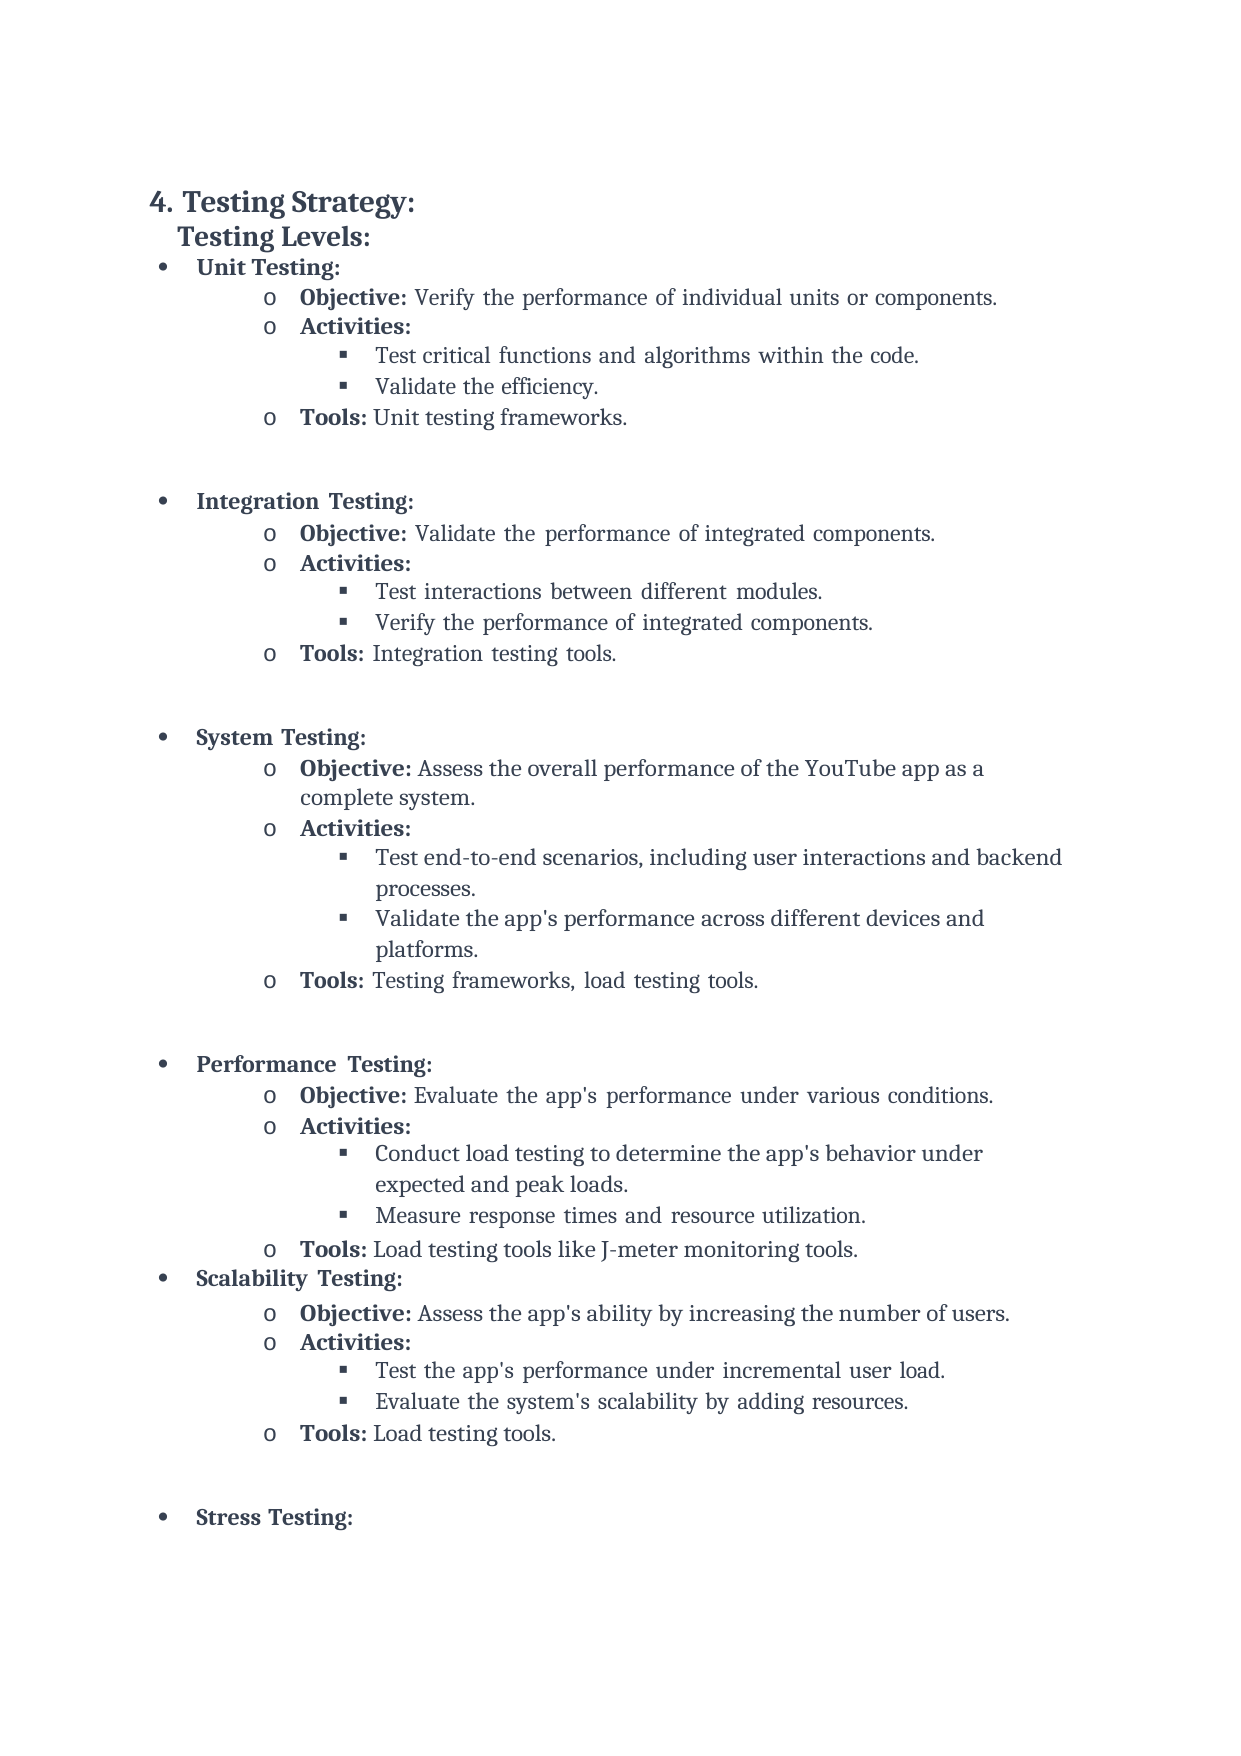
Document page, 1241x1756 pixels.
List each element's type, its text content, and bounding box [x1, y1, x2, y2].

list Objective: Validate the performance of integrated components. [263, 519, 1098, 548]
subtitle Integration Testing: [159, 487, 1098, 515]
list Objective: Assess the app's ability by increasing the number of users. [263, 1297, 1098, 1327]
list Objective: Evaluate the app's performance under various conditions. [263, 1082, 1098, 1111]
subtitle Activities: [263, 548, 1098, 578]
list Validate the app's performance across different devices and platforms. [338, 905, 1008, 963]
subtitle System Testing: [159, 724, 1098, 752]
subtitle Performance Testing: [159, 1051, 1098, 1078]
list Tools: Testing frameworks, load testing tools. [263, 967, 1098, 995]
subtitle Testing Strategy: [149, 184, 1098, 220]
list Tools: Integration testing tools. [263, 640, 1098, 669]
list Test critical functions and algorithms within the code. [338, 341, 1098, 369]
subtitle Activities: [263, 815, 1098, 844]
list Test the app's performance under incremental user load. [338, 1357, 1098, 1384]
subtitle Unit Testing: [159, 254, 1098, 282]
subtitle Testing Levels: [177, 221, 1098, 254]
subtitle Activities: [263, 313, 1098, 341]
subtitle Activities: [263, 1111, 1098, 1140]
list Tools: Load testing tools. [263, 1419, 1098, 1448]
list Tools: Unit testing frameworks. [263, 403, 1098, 432]
list Test end-to-end scenarios, including user interactions and backend processes. [338, 844, 1080, 902]
list Validate the efficiency. [338, 372, 1098, 400]
list Measure response times and resource utilization. [338, 1201, 1098, 1229]
list Objective: Verify the performance of individual units or components. [263, 284, 1098, 313]
list Test interactions between different modules. [338, 578, 1098, 605]
subtitle Scalability Testing: [159, 1264, 1098, 1293]
subtitle Activities: [263, 1327, 1098, 1357]
subtitle Stress Testing: [159, 1503, 1098, 1531]
list Tools: Load testing tools like J-meter monitoring tools. [263, 1234, 1098, 1264]
list Objective: Assess the overall performance of the YouTube app as a complete system. [263, 755, 997, 812]
list Verify the performance of integrated components. [338, 609, 1098, 636]
list Evaluate the system's scalability by adding resources. [338, 1388, 1098, 1415]
list Conduct load testing to determine the app's behavior under expected and peak loads. [338, 1140, 1006, 1198]
